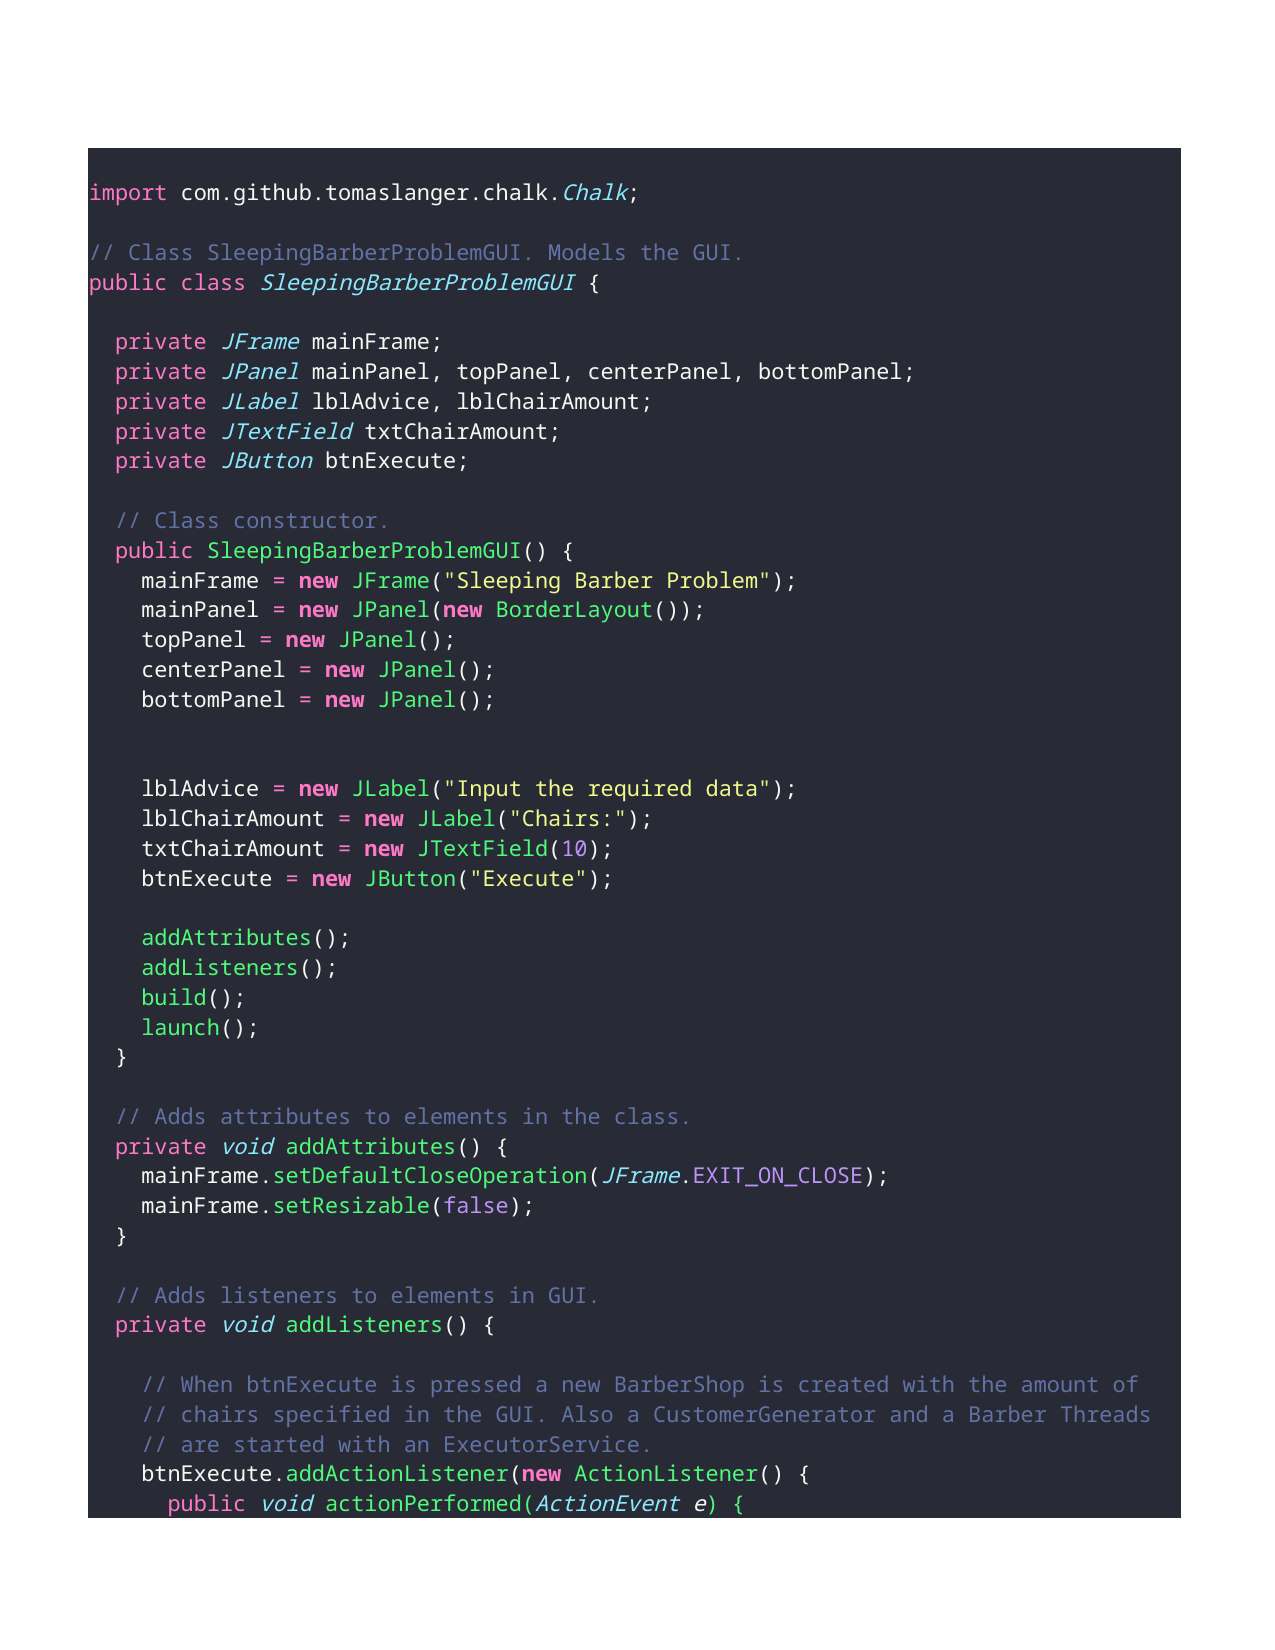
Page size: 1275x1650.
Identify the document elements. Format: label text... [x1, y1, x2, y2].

text private JButton btnExecute; [88, 446, 1181, 475]
text // When btnExecute is pressed a new BarberShop is created with the amount of [88, 1369, 1181, 1399]
text btnExecute = new JButton("Execute"); [88, 863, 1181, 892]
text // are started with an ExecutorService. [88, 1429, 1181, 1458]
text public SleepingBarberProblemGUI() { [88, 535, 1181, 565]
text mainFrame = new JFrame("Sleeping Barber Problem"); [88, 565, 1181, 594]
text private JFrame mainFrame; [88, 326, 1181, 356]
text private JPanel mainPanel, topPanel, centerPanel, bottomPanel; [88, 356, 1181, 386]
text private void addAttributes() { [88, 1131, 1181, 1161]
text public class SleepingBarberProblemGUI { [88, 267, 1181, 297]
text lblAdvice = new JLabel("Input the required data"); [88, 773, 1181, 803]
text } [88, 1220, 1181, 1250]
text private JTextField txtChairAmount; [88, 416, 1181, 446]
text txtChairAmount = new JTextField(10); [88, 833, 1181, 863]
text mainFrame.setDefaultCloseOperation(JFrame.EXIT_ON_CLOSE); [88, 1161, 1181, 1190]
text import com.github.tomaslanger.chalk.Chalk; [88, 177, 1181, 207]
text addListeners(); [88, 952, 1181, 982]
text launch(); [88, 1012, 1181, 1041]
text // Adds attributes to elements in the class. [88, 1101, 1181, 1131]
text centerPanel = new JPanel(); [88, 654, 1181, 684]
text private void addListeners() { [88, 1309, 1181, 1339]
text addAttributes(); [88, 922, 1181, 952]
text // Class SleepingBarberProblemGUI. Models the GUI. [88, 237, 1181, 267]
text // Adds listeners to elements in GUI. [88, 1280, 1181, 1309]
text mainPanel = new JPanel(new BorderLayout()); [88, 594, 1181, 624]
text lblChairAmount = new JLabel("Chairs:"); [88, 803, 1181, 833]
text // Class constructor. [88, 505, 1181, 535]
text topPanel = new JPanel(); [88, 624, 1181, 654]
text bottomPanel = new JPanel(); [88, 684, 1181, 714]
text // chairs specified in the GUI. Also a CustomerGenerator and a Barber Threads [88, 1399, 1181, 1429]
text mainFrame.setResizable(false); [88, 1190, 1181, 1220]
text public void actionPerformed(ActionEvent e) { [88, 1488, 1181, 1518]
text build(); [88, 982, 1181, 1012]
text } [88, 1041, 1181, 1071]
text btnExecute.addActionListener(new ActionListener() { [88, 1458, 1181, 1488]
text private JLabel lblAdvice, lblChairAmount; [88, 386, 1181, 416]
